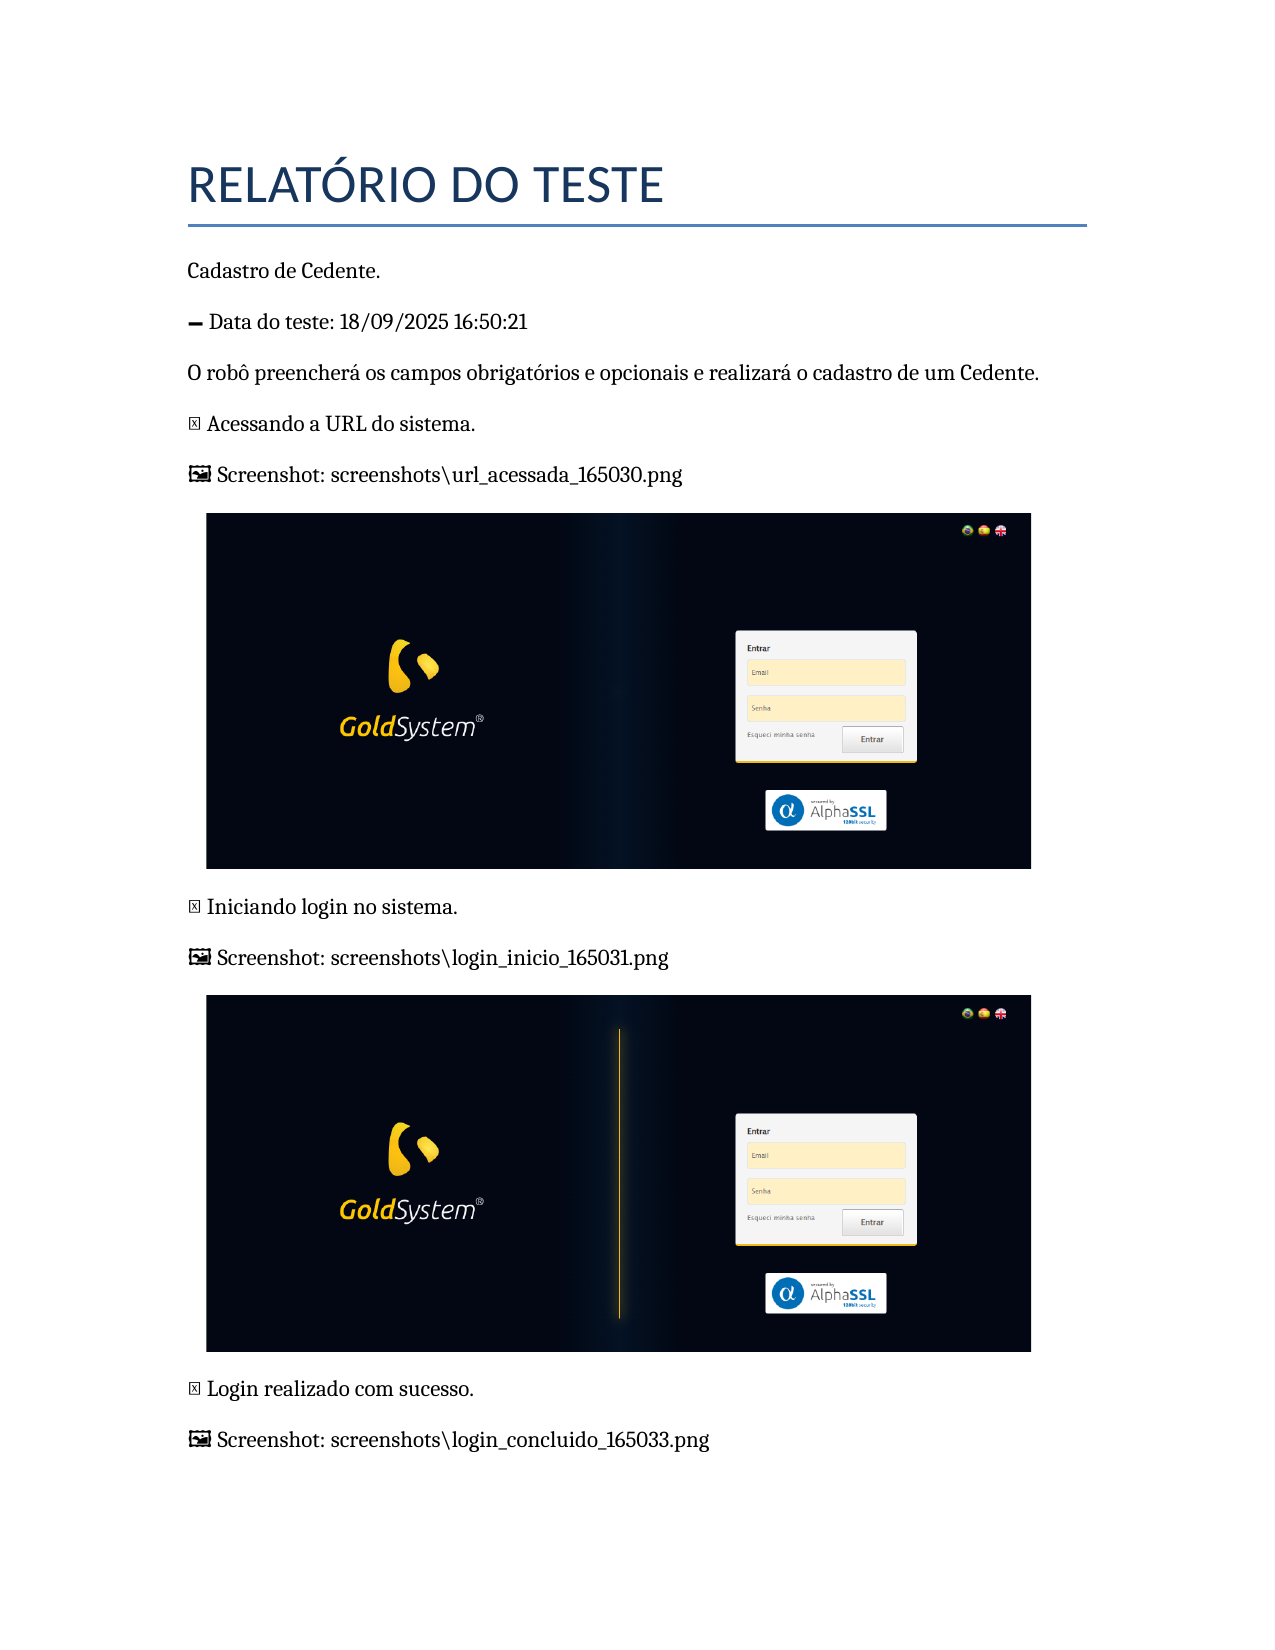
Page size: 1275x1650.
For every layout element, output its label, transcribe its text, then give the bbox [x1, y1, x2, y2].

text O robô preencherá os campos obrigatórios e opcionais e realizará o cadastro de um Cedente. [187, 360, 1087, 386]
title RELATÓRIO DO TESTE [187, 150, 1087, 227]
picture [206, 995, 1032, 1352]
text ✅ Login realizado com sucesso. [187, 1376, 1087, 1402]
text 🔄 Acessando a URL do sistema. [187, 411, 1087, 437]
text 🔄 Iniciando login no sistema. [187, 893, 1087, 920]
text 🗕️ Data do teste: 18/09/2025 16:50:21 [187, 309, 1087, 335]
text 🖼️ Screenshot: screenshots\url_acessada_165030.png [187, 462, 1087, 488]
text Cadastro de Cedente. [187, 258, 1087, 284]
text 🖼️ Screenshot: screenshots\login_concluido_165033.png [187, 1427, 1087, 1453]
picture [206, 513, 1032, 869]
text 🖼️ Screenshot: screenshots\login_inicio_165031.png [187, 944, 1087, 971]
